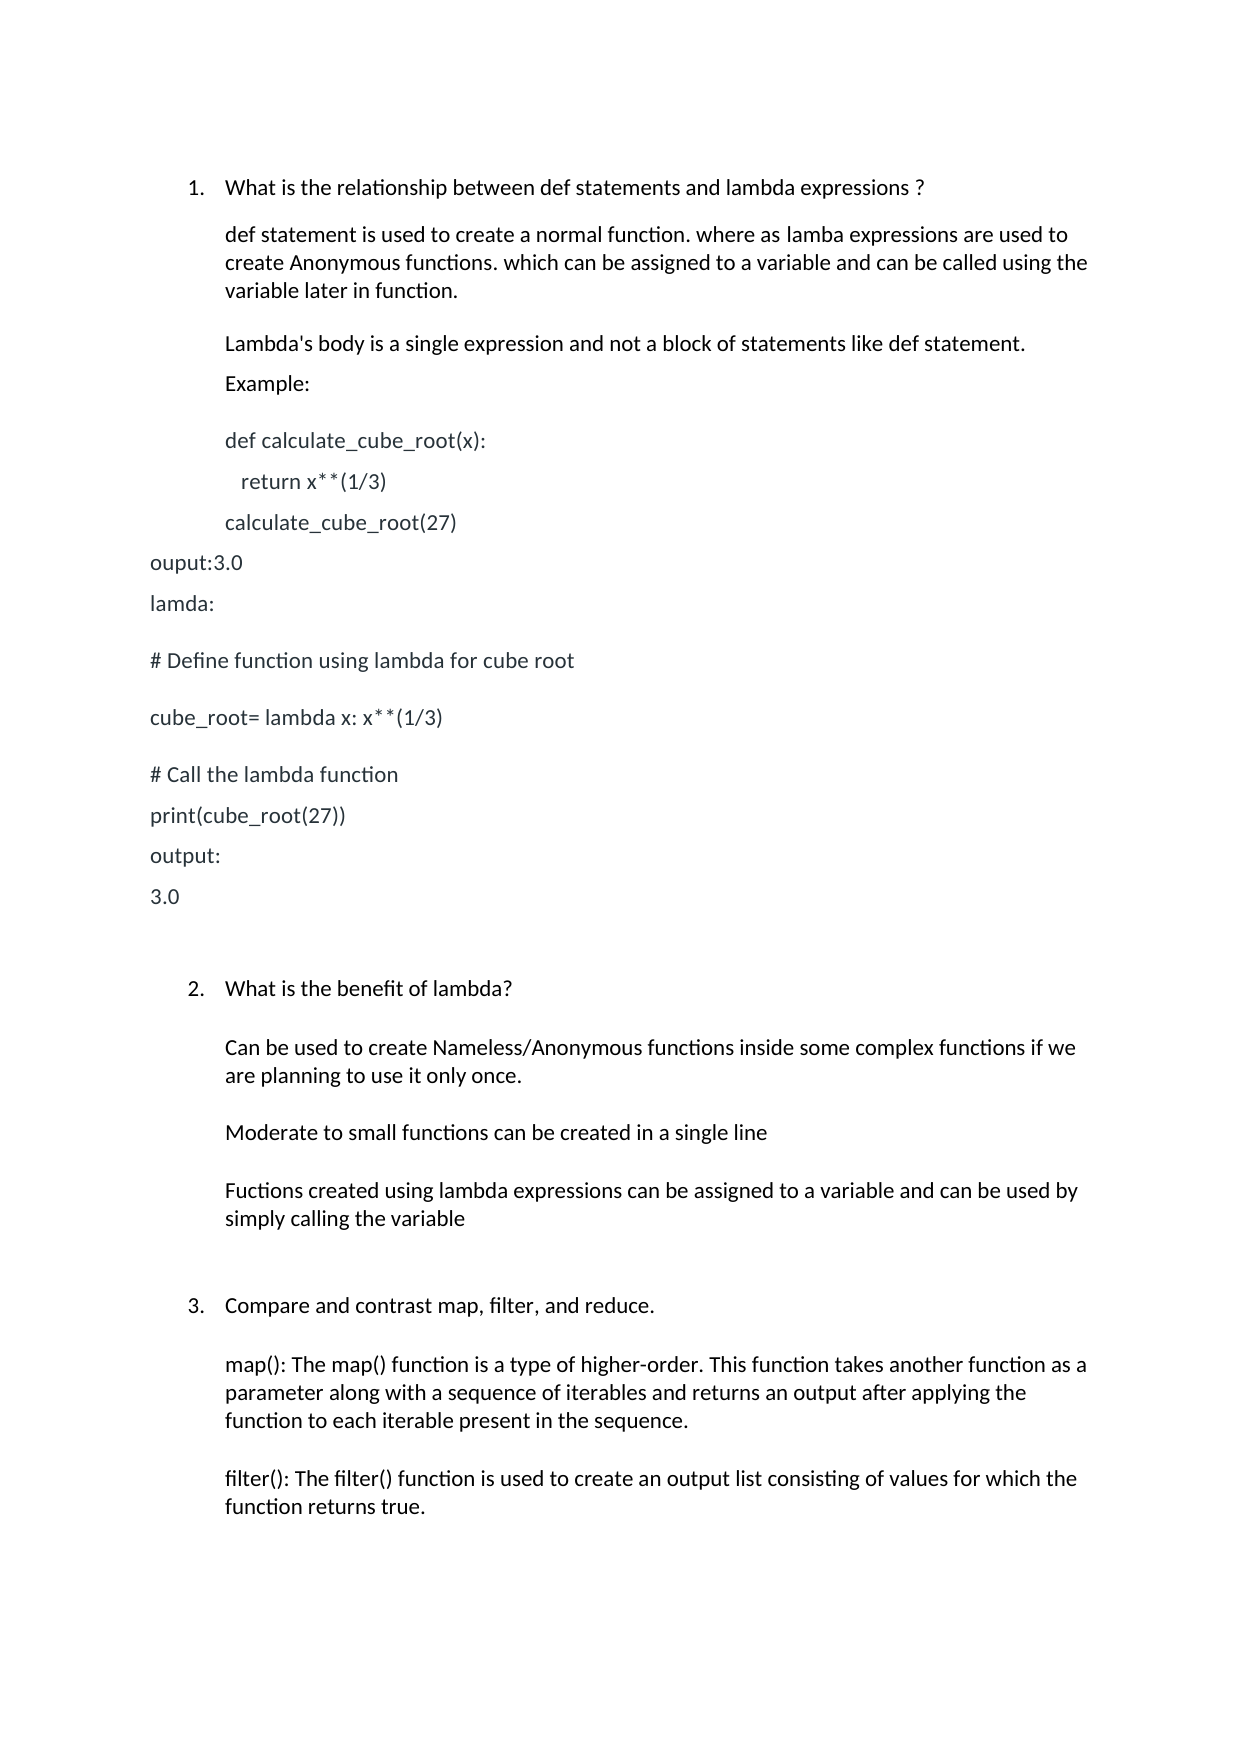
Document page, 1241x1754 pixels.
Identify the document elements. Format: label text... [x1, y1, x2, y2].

text Moderate to small functions can be created in a single line [225, 1118, 1090, 1147]
list What is the relationship between def statements and lambda expressions ? [187, 173, 1090, 201]
text # Call the lambda function [150, 760, 1090, 788]
text 3.0 [150, 882, 1090, 938]
text def statement is used to create a normal function. where as lamba expressions are used to create Anonymous functions. which can be assigned to a variable and can be called using the variable later in function. [225, 220, 1090, 304]
text lamda: [150, 589, 1090, 617]
text ouput:3.0 [150, 548, 1090, 576]
text # Define function using lambda for cube root [150, 646, 1090, 674]
text return x**(1/3) [225, 467, 1090, 495]
text print(cube_root(27)) [150, 801, 1090, 829]
text map(): The map() function is a type of higher-order. This function takes another function as a parameter along with a sequence of iterables and returns an output after applying the function to each iterable present in the sequence. [225, 1351, 1090, 1434]
text Fuctions created using lambda expressions can be assigned to a variable and can be used by simply calling the variable [225, 1176, 1090, 1232]
list Compare and contrast map, filter, and reduce. [187, 1291, 1090, 1319]
text calculate_cube_root(27) [225, 508, 1090, 536]
text def calculate_cube_root(x): [225, 427, 1090, 454]
list What is the benefit of lambda? [187, 974, 1090, 1002]
text filter(): The filter() function is used to create an output list consisting of values for which the function returns true. [225, 1464, 1090, 1520]
text output: [150, 841, 1090, 869]
text Example: [225, 369, 1090, 397]
text Lambda's body is a single expression and not a block of statements like def statement. [225, 329, 1090, 357]
text cube_root= lambda x: x**(1/3) [150, 703, 1090, 731]
text Can be used to create Nameless/Anonymous functions inside some complex functions if we are planning to use it only once. [225, 1033, 1090, 1089]
